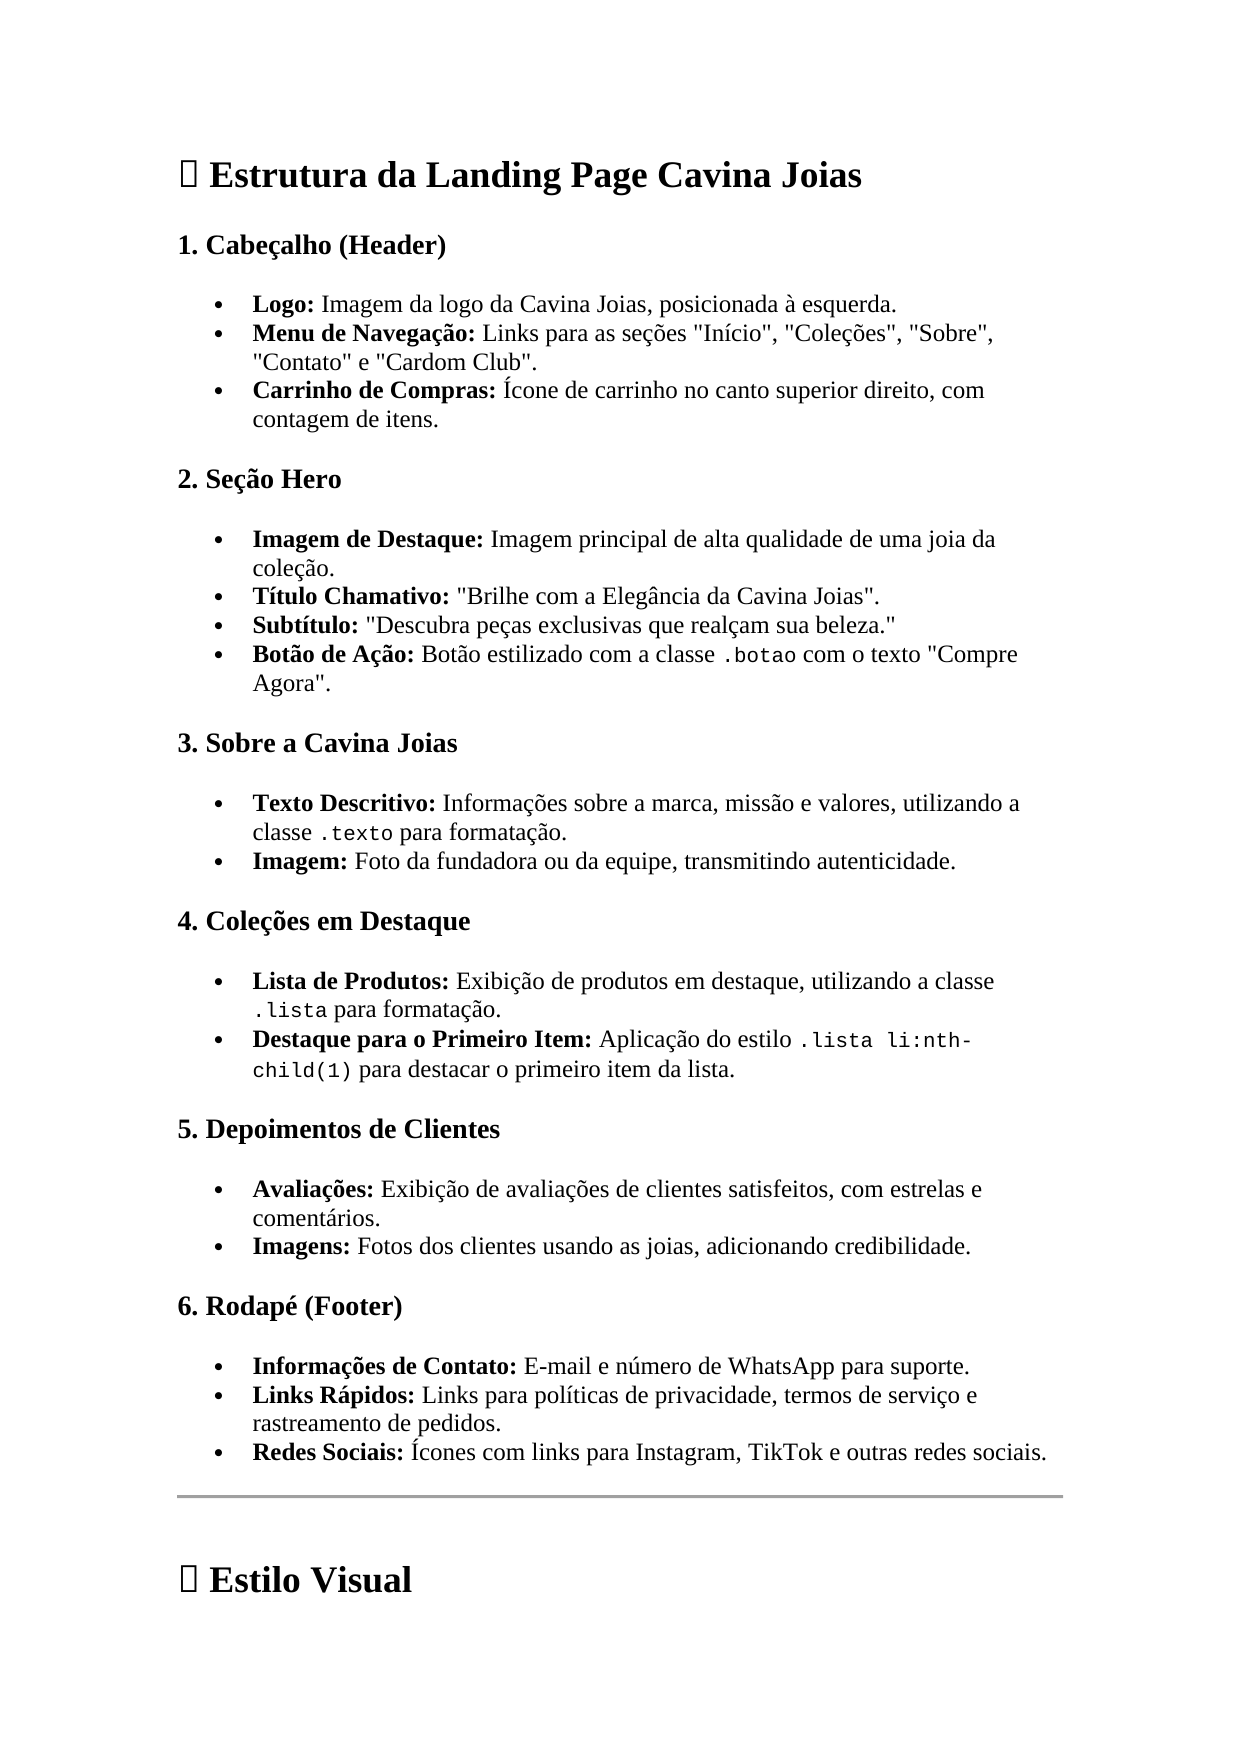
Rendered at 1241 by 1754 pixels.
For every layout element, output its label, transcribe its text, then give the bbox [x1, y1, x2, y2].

text 5. Depoimentos de Clientes [177, 1112, 1063, 1145]
text 4. Coleções em Destaque [177, 904, 1063, 937]
text 3. Sobre a Cavina Joias [177, 726, 1063, 759]
text 6. Rodapé (Footer) [177, 1289, 1063, 1322]
list Informações de Contato: E-mail e número de WhatsApp para suporte. [215, 1351, 1063, 1380]
list Imagem: Foto da fundadora ou da equipe, transmitindo autenticidade. [215, 846, 1063, 875]
list Subtítulo: "Descubra peças exclusivas que realçam sua beleza." [215, 610, 1063, 639]
list Imagens: Fotos dos clientes usando as joias, adicionando credibilidade. [215, 1231, 1063, 1260]
list Imagem de Destaque: Imagem principal de alta qualidade de uma joia da coleção. [215, 524, 1063, 581]
list Avaliações: Exibição de avaliações de clientes satisfeitos, com estrelas e comentários. [215, 1174, 1063, 1231]
list Lista de Produtos: Exibição de produtos em destaque, utilizando a classe .lista para formatação. [215, 966, 1063, 1024]
list Título Chamativo: "Brilhe com a Elegância da Cavina Joias". [215, 581, 1063, 610]
text 🎨 Estilo Visual [177, 1552, 1063, 1603]
list Destaque para o Primeiro Item: Aplicação do estilo .lista li:nth-child(1) para destacar o primeiro item da lista. [215, 1024, 1063, 1083]
list Botão de Ação: Botão estilizado com a classe .botao com o texto "Compre Agora". [215, 639, 1063, 697]
list Redes Sociais: Ícones com links para Instagram, TikTok e outras redes sociais. [215, 1437, 1063, 1466]
text 2. Seção Hero [177, 462, 1063, 495]
text 📝 Estrutura da Landing Page Cavina Joias [177, 148, 1063, 199]
list Menu de Navegação: Links para as seções "Início", "Coleções", "Sobre", "Contato" e "Cardom Club". [215, 318, 1063, 376]
list Links Rápidos: Links para políticas de privacidade, termos de serviço e rastreamento de pedidos. [215, 1380, 1063, 1437]
list Logo: Imagem da logo da Cavina Joias, posicionada à esquerda. [215, 289, 1063, 318]
list Carrinho de Compras: Ícone de carrinho no canto superior direito, com contagem de itens. [215, 376, 1063, 433]
list Texto Descritivo: Informações sobre a marca, missão e valores, utilizando a classe .texto para formatação. [215, 788, 1063, 846]
text 1. Cabeçalho (Header) [177, 228, 1063, 260]
